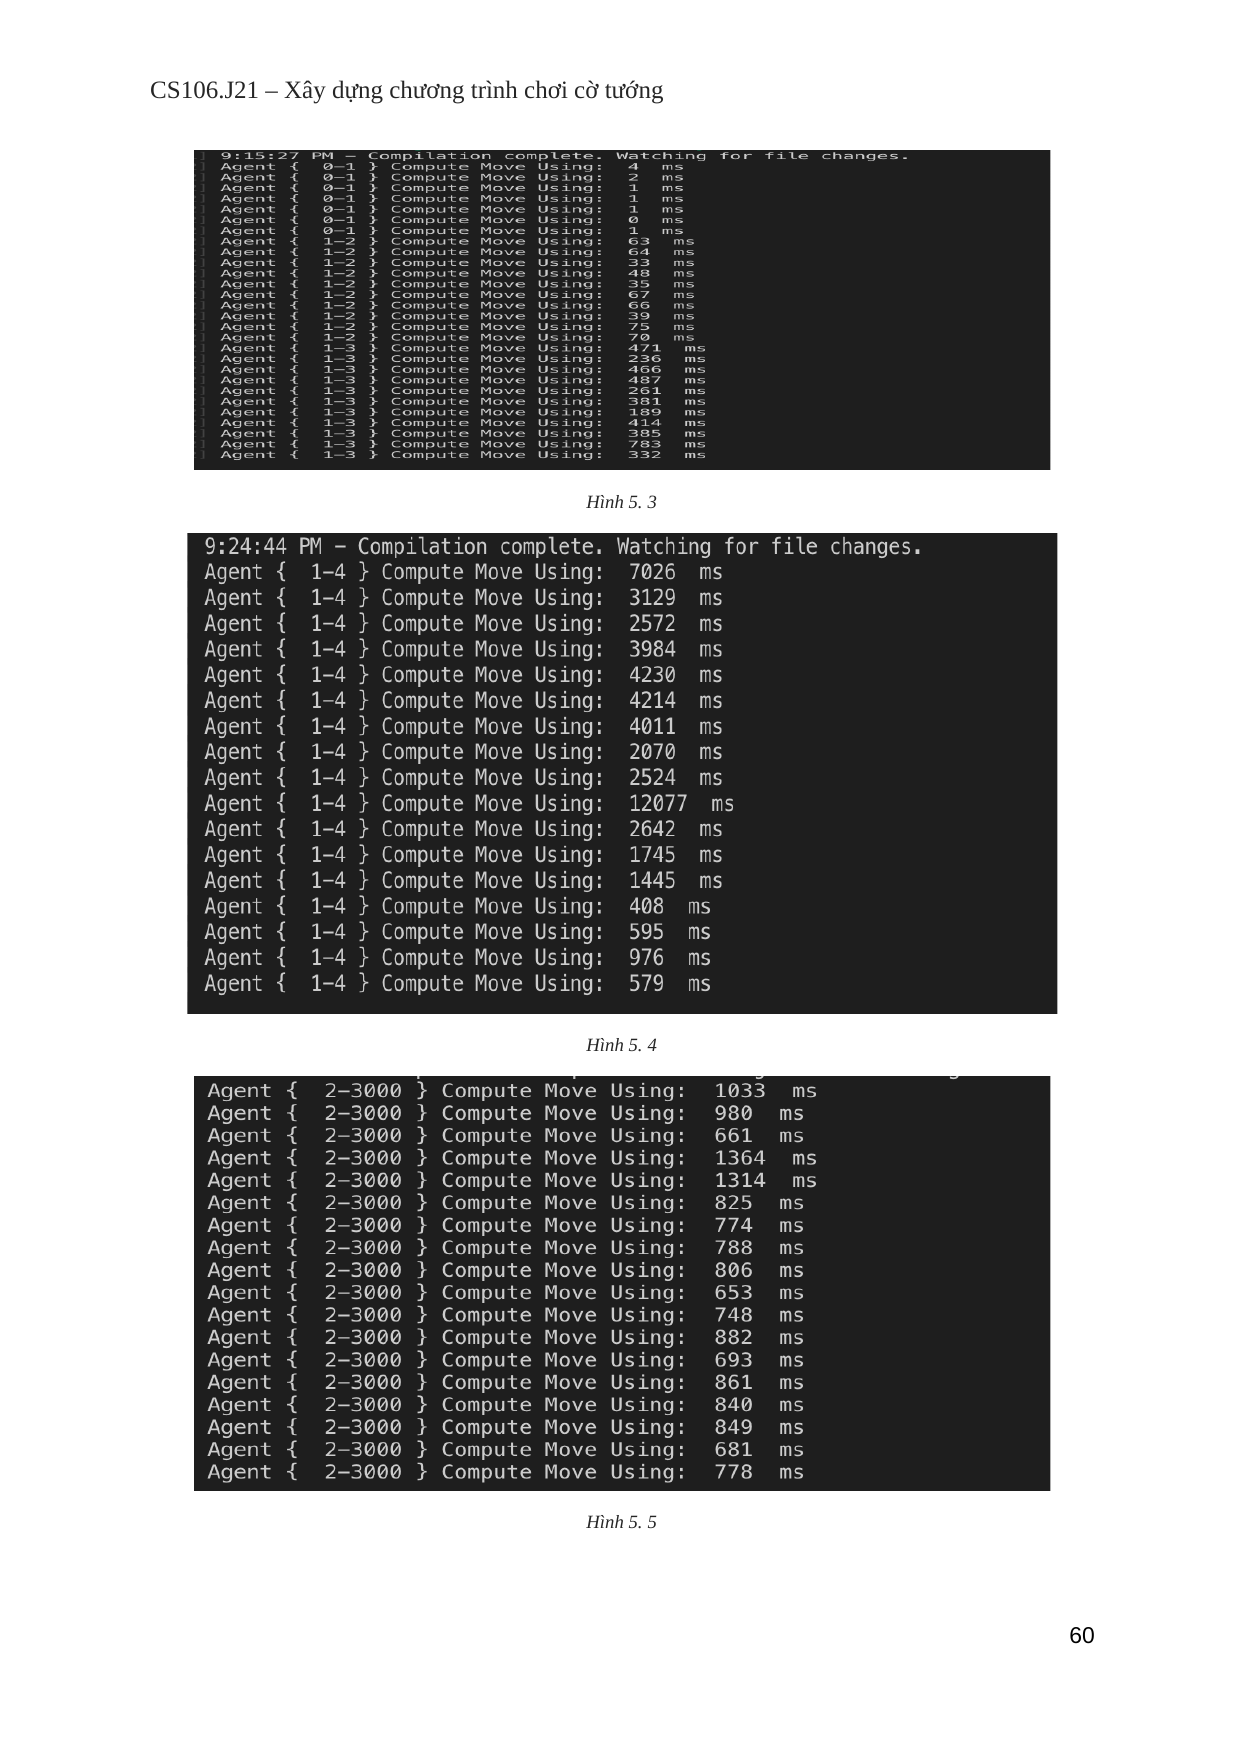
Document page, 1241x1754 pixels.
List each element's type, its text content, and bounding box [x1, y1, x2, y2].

picture [194, 1076, 1051, 1491]
text Hình 5. 4 [150, 1034, 1094, 1056]
text Hình 5. 5 [150, 1511, 1094, 1533]
text Hình 5. 3 [150, 491, 1094, 512]
picture [187, 533, 1058, 1014]
picture [194, 150, 1051, 470]
